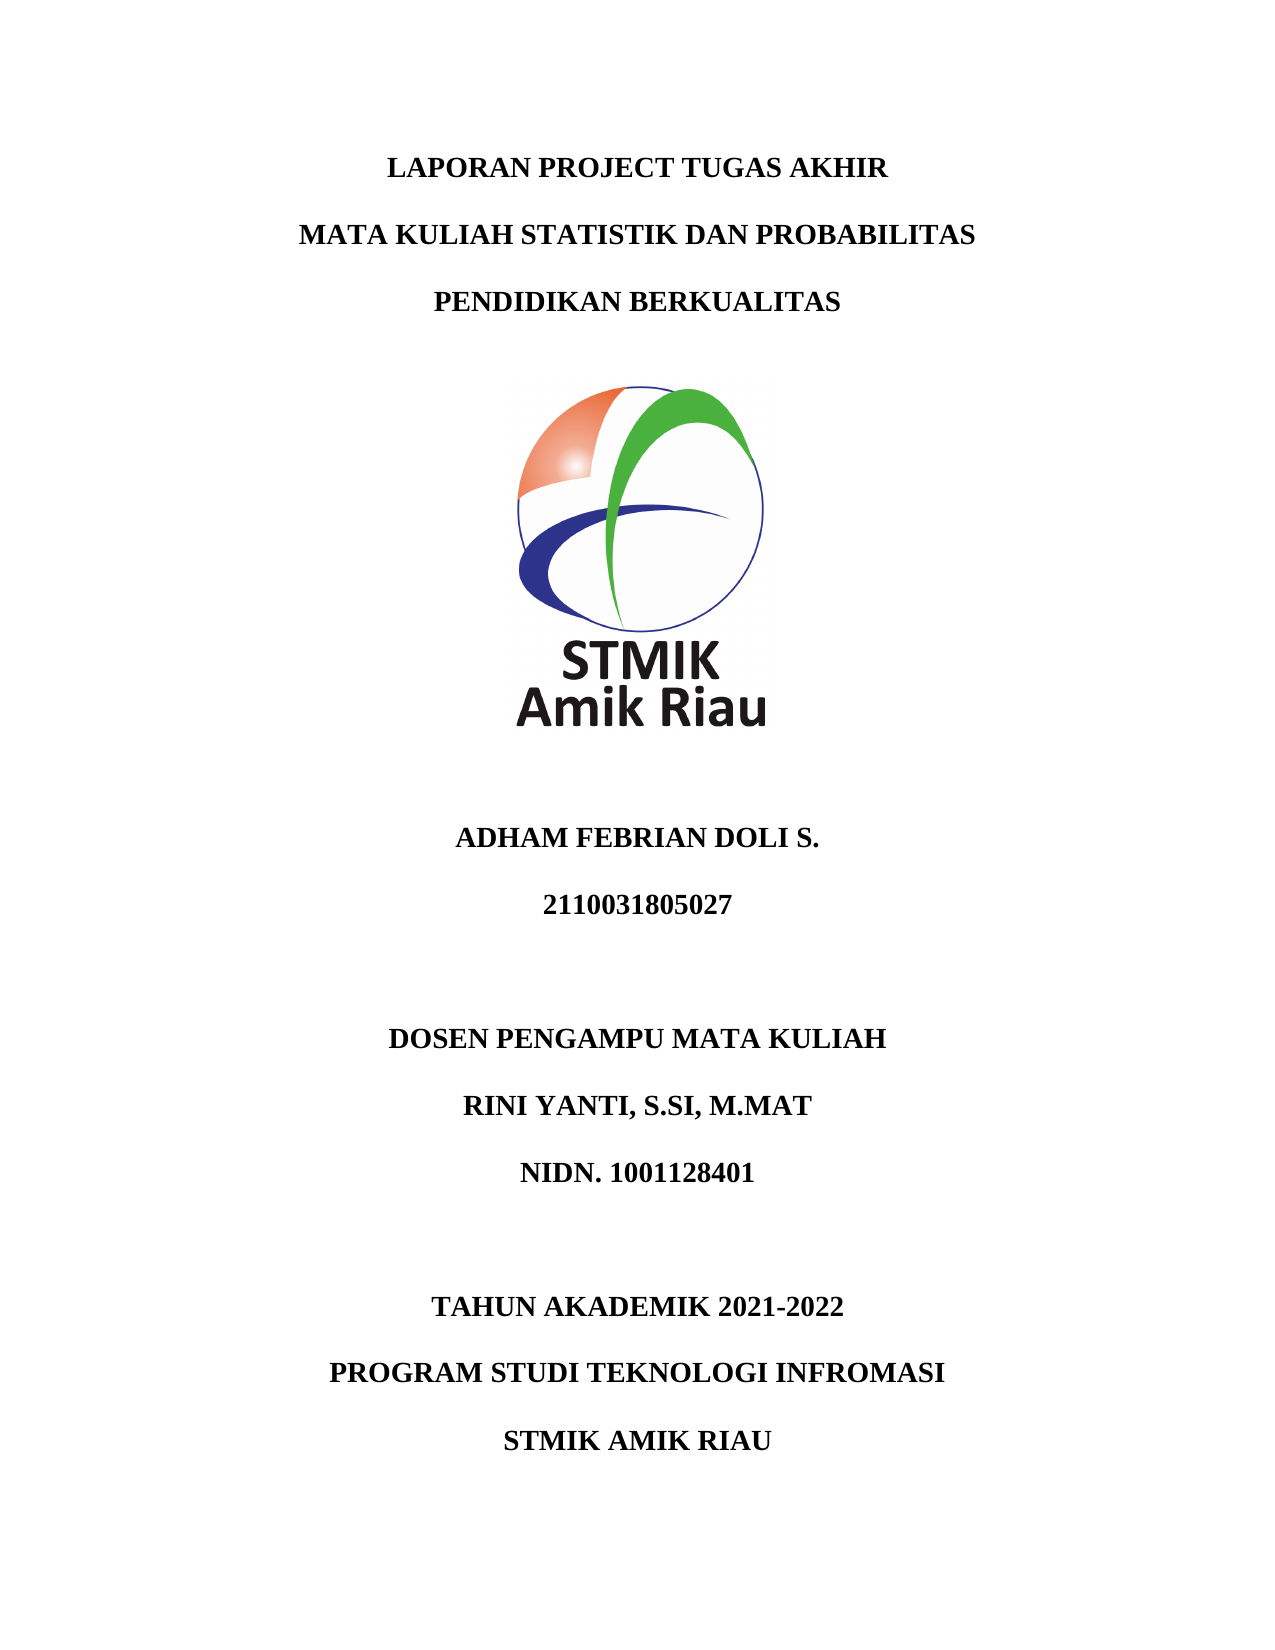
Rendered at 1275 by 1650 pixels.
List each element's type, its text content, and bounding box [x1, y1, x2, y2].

picture [506, 375, 772, 732]
text ADHAM FEBRIAN DOLI S. [150, 820, 1125, 853]
text RINI YANTI, S.SI, M.MAT [150, 1088, 1125, 1121]
text TAHUN AKADEMIK 2021-2022 [150, 1289, 1125, 1322]
text 2110031805027 [150, 887, 1125, 920]
text PROGRAM STUDI TEKNOLOGI INFROMASI [150, 1356, 1125, 1389]
text MATA KULIAH STATISTIK DAN PROBABILITAS [150, 217, 1125, 251]
text NIDN. 1001128401 [150, 1155, 1125, 1188]
text STMIK AMIK RIAU [150, 1423, 1125, 1456]
text PENDIDIKAN BERKUALITAS [150, 284, 1125, 317]
text LAPORAN PROJECT TUGAS AKHIR [150, 150, 1125, 183]
text DOSEN PENGAMPU MATA KULIAH [150, 1021, 1125, 1054]
